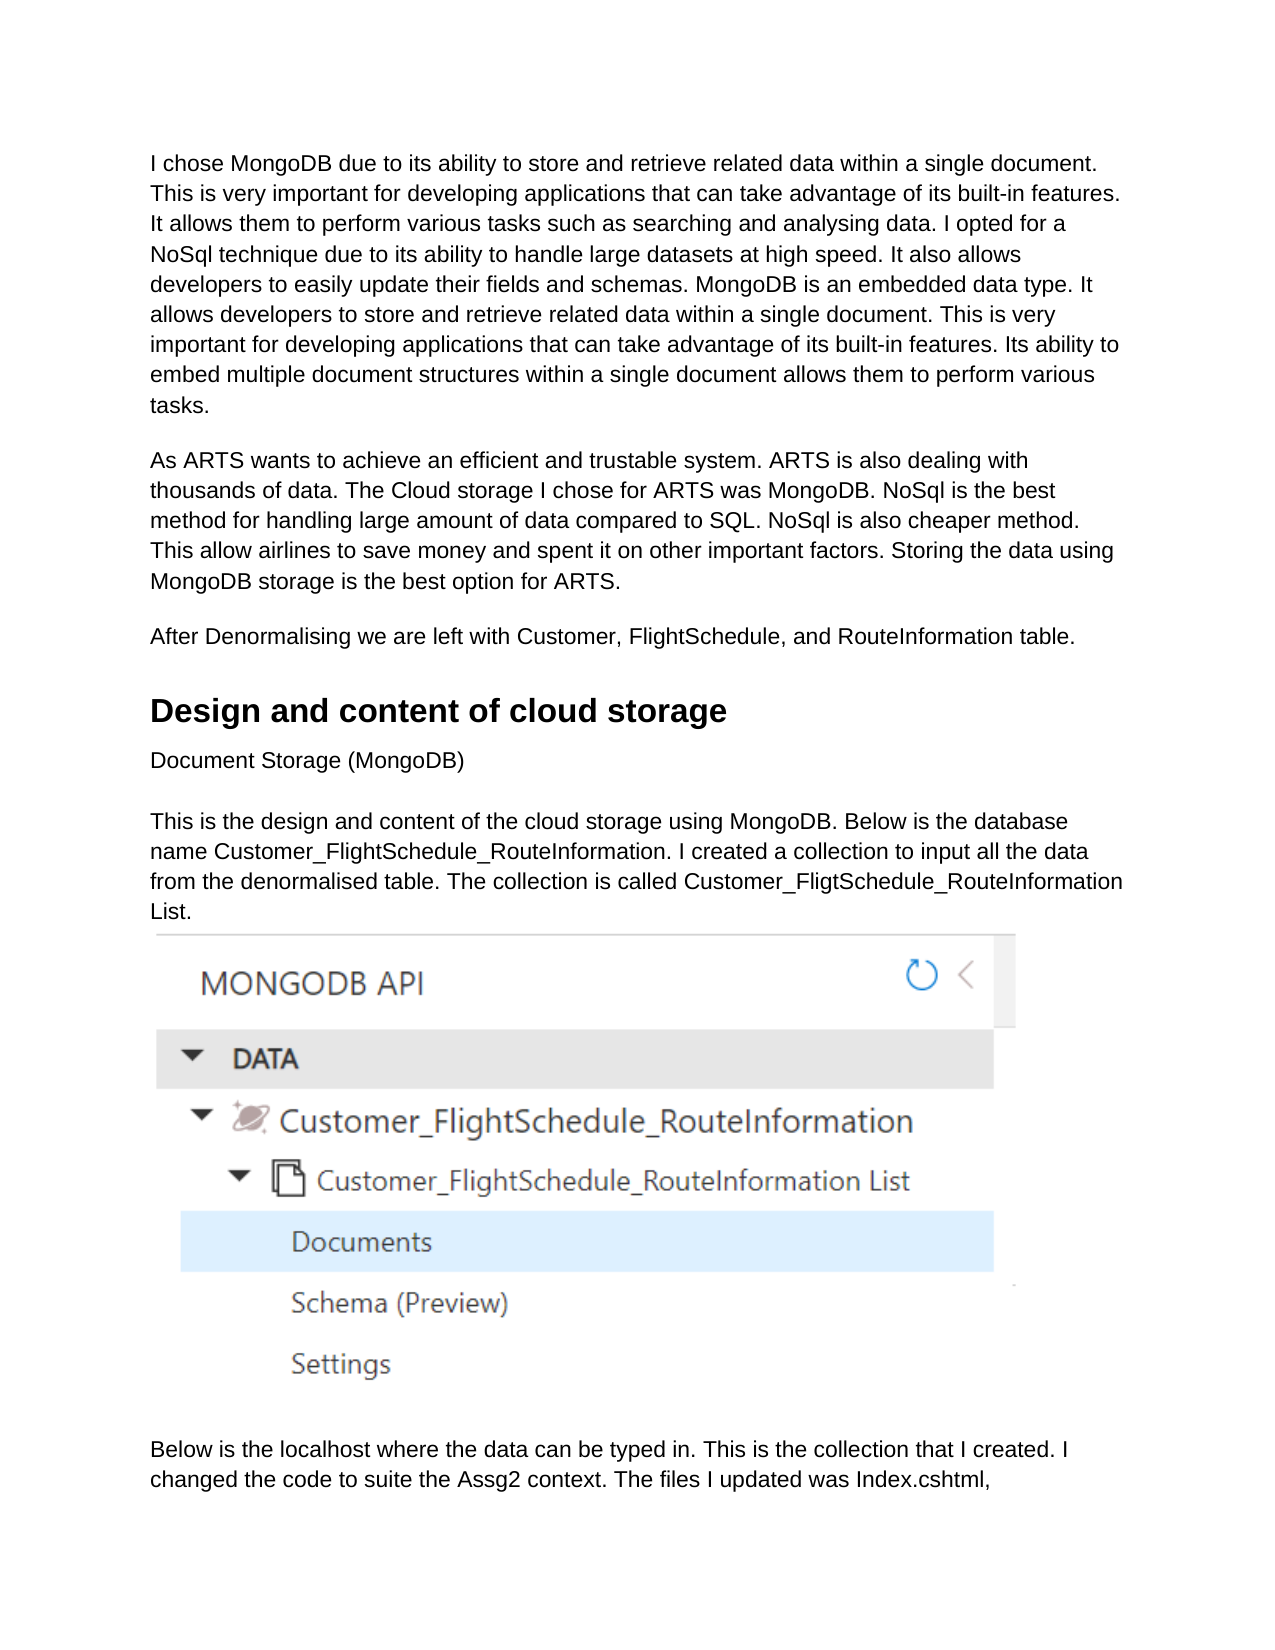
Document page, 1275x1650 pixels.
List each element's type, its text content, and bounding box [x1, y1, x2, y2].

subtitle Design and content of cloud storage [150, 691, 1125, 729]
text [150, 1436, 1125, 1493]
text After Denormalising we are left with Customer, FlightSchedule, and RouteInformation table. [150, 623, 1125, 649]
picture [156, 928, 1016, 1402]
text I chose MongoDB due to its ability to store and retrieve related data within a single document. This is very important for developing applications that can take advantage of its built-in features. It allows them to perform various tasks such as searching and analysing data. I opted for a NoSql technique due to its ability to handle large datasets at high speed. It also allows developers to easily update their fields and schemas. MongoDB is an embedded data type. It allows developers to store and retrieve related data within a single document. This is very important for developing applications that can take advantage of its built-in features. Its ability to embed multiple document structures within a single document allows them to perform various tasks. [150, 150, 1125, 418]
text This is the design and content of the cloud storage using MongoDB. Below is the database name Customer_FlightSchedule_RouteInformation. I created a collection to input all the data from the denormalised table. The collection is called Customer_FligtSchedule_RouteInformation List. [150, 808, 1125, 925]
text Document Storage (MongoDB) [150, 747, 1125, 774]
text As ARTS wants to achieve an efficient and trustable system. ARTS is also dealing with thousands of data. The Cloud storage I chose for ARTS was MongoDB. NoSql is the best method for handling large amount of data compared to SQL. NoSql is also cheaper method. This allow airlines to save money and spent it on other important factors. Storing the data using MongoDB storage is the best option for ARTS. [150, 447, 1125, 594]
